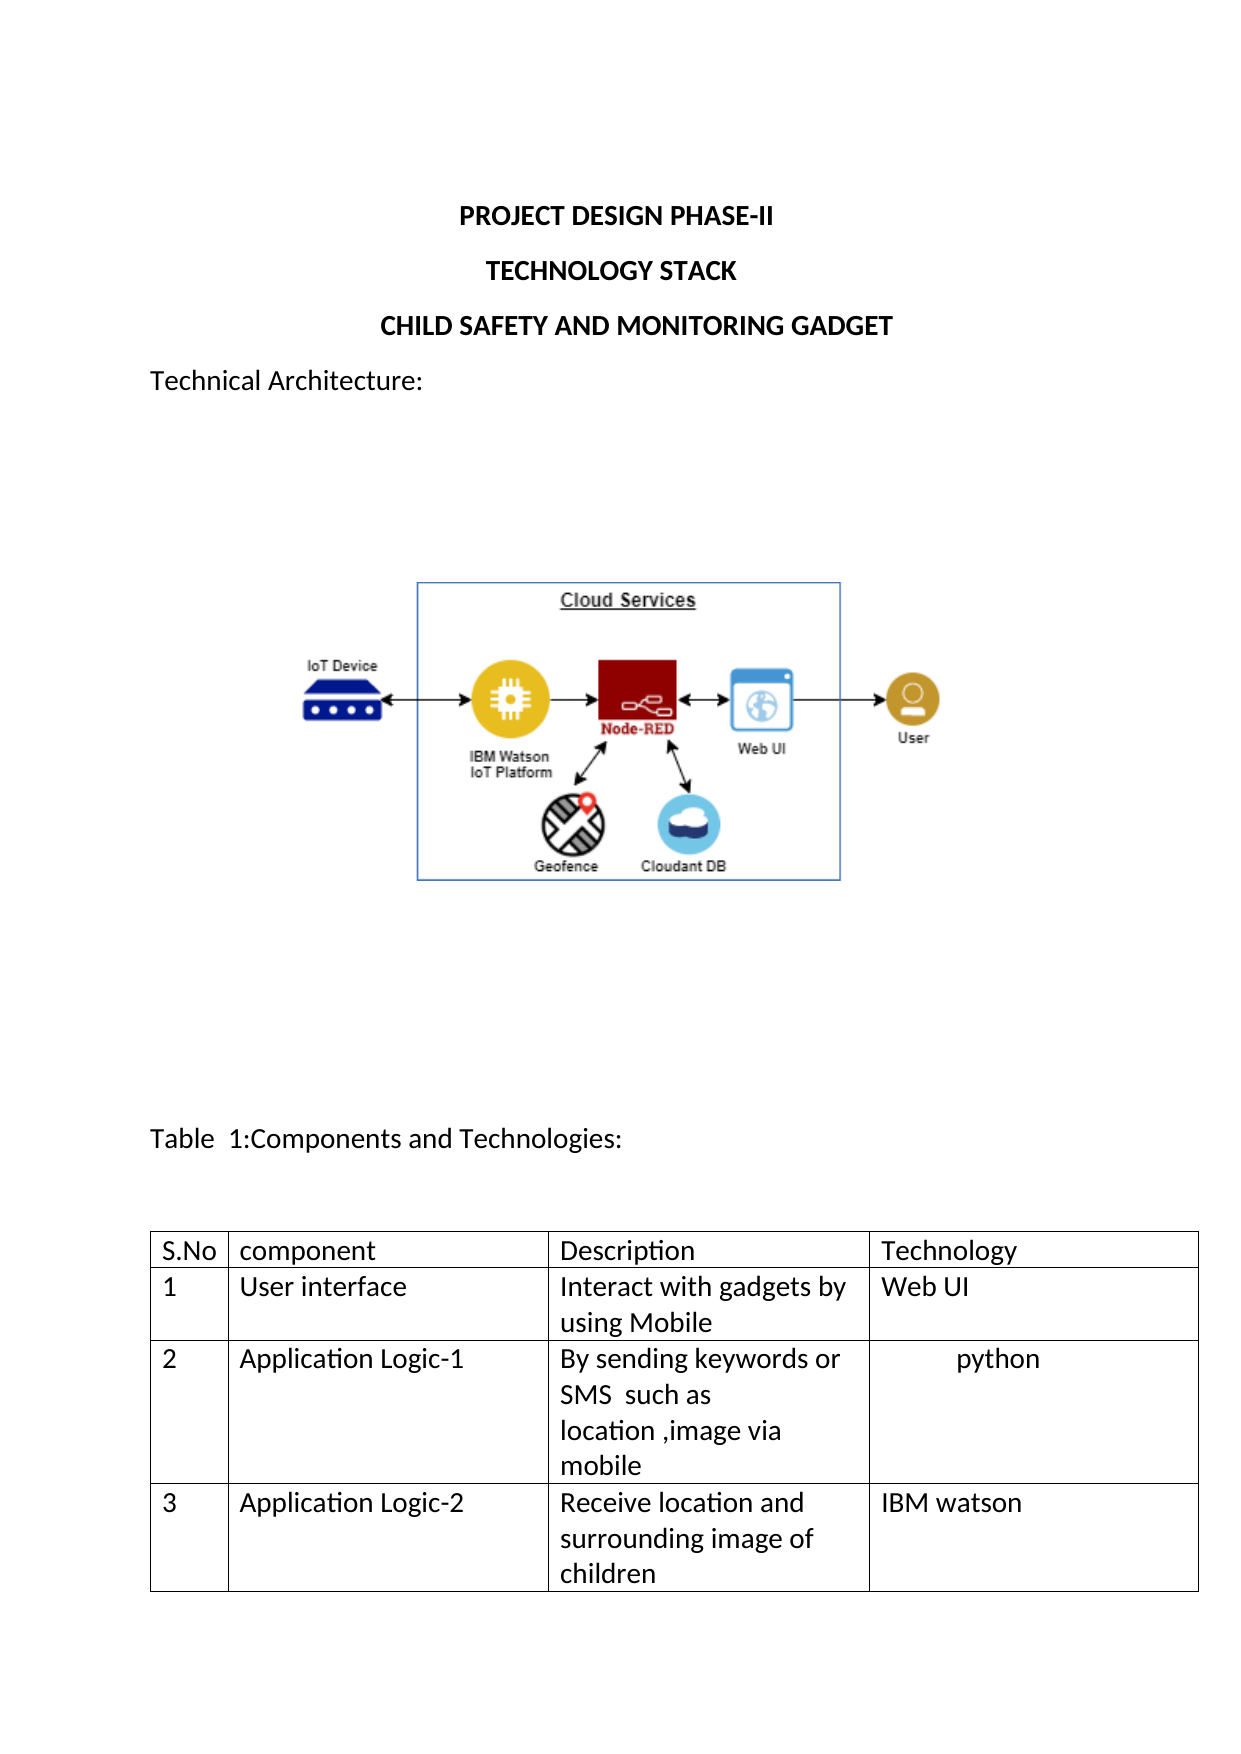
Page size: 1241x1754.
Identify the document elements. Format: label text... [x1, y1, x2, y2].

table_cell Receive location and surrounding image of children [549, 1484, 869, 1591]
table_cell Application Logic-1 [229, 1341, 548, 1483]
table_cell IBM watson [870, 1484, 1198, 1591]
table_cell 2 [151, 1341, 228, 1483]
table_header Description [549, 1232, 869, 1267]
text TECHNOLOGY STACK [150, 252, 1090, 288]
table_header Technology [870, 1232, 1198, 1267]
table_cell python [870, 1341, 1198, 1483]
table_cell By sending keywords or SMS such as location ,image via mobile [549, 1341, 869, 1483]
text CHILD SAFETY AND MONITORING GADGET [150, 307, 1090, 343]
picture [295, 582, 945, 881]
table_cell Application Logic-2 [229, 1484, 548, 1591]
table_cell User interface [229, 1268, 548, 1339]
table_header S.No [151, 1232, 228, 1267]
table_cell Interact with gadgets by using Mobile [549, 1268, 869, 1339]
table_header component [229, 1232, 548, 1267]
table_cell 3 [151, 1484, 228, 1591]
text PROJECT DESIGN PHASE-II [150, 197, 1090, 232]
table_cell 1 [151, 1268, 228, 1339]
text Technical Architecture: [150, 362, 1090, 398]
table_cell Web UI [870, 1268, 1198, 1339]
text Table 1:Components and Technologies: [150, 1120, 1090, 1156]
